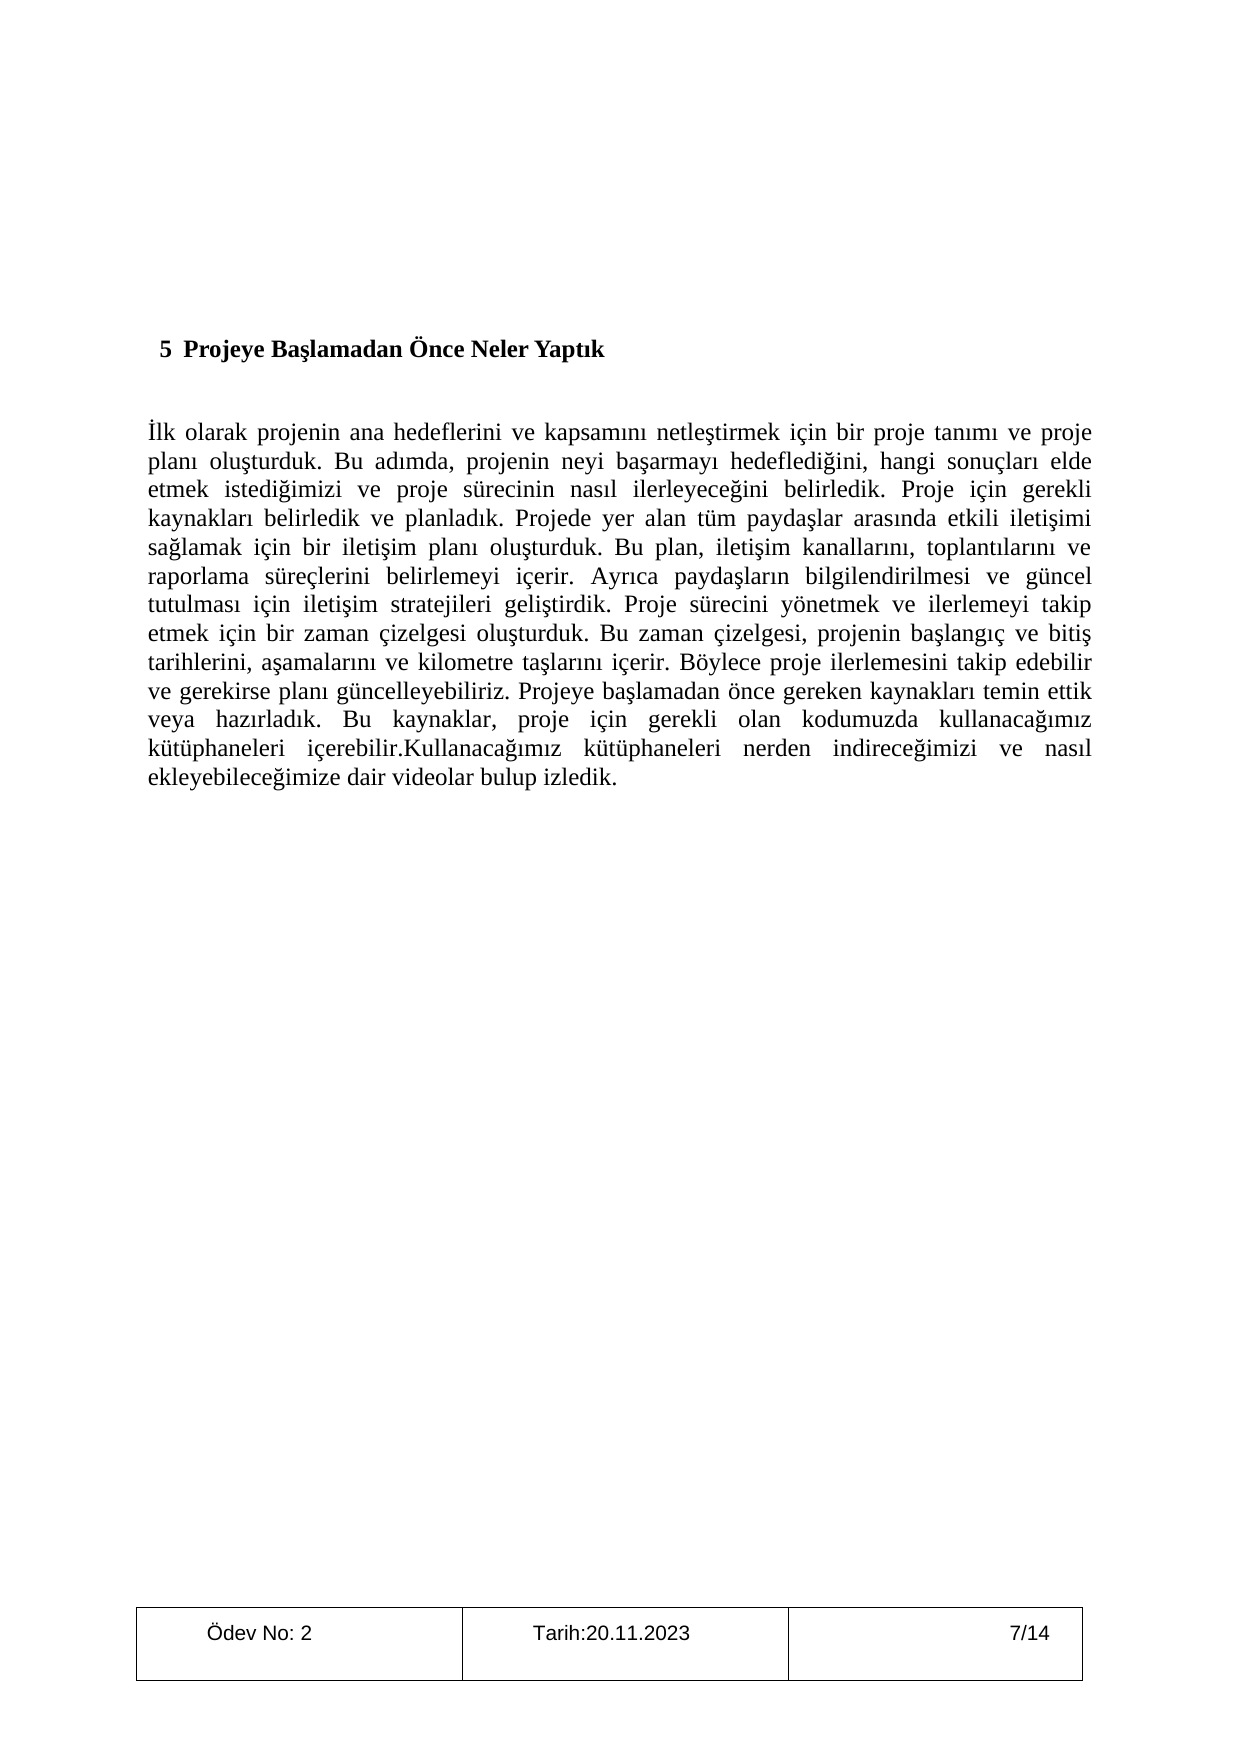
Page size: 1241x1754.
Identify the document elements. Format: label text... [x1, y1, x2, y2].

text İlk olarak projenin ana hedeflerini ve kapsamını netleştirmek için bir proje tanımı ve proje planı oluşturduk. Bu adımda, projenin neyi başarmayı hedeflediğini, hangi sonuçları elde etmek istediğimizi ve proje sürecinin nasıl ilerleyeceğini belirledik. Proje için gerekli kaynakları belirledik ve planladık. Projede yer alan tüm paydaşlar arasında etkili iletişimi sağlamak için bir iletişim planı oluşturduk. Bu plan, iletişim kanallarını, toplantılarını ve raporlama süreçlerini belirlemeyi içerir. Ayrıca paydaşların bilgilendirilmesi ve güncel tutulması için iletişim stratejileri geliştirdik. Proje sürecini yönetmek ve ilerlemeyi takip etmek için bir zaman çizelgesi oluşturduk. Bu zaman çizelgesi, projenin başlangıç ve bitiş tarihlerini, aşamalarını ve kilometre taşlarını içerir. Böylece proje ilerlemesini takip edebilir ve gerekirse planı güncelleyebiliriz. Projeye başlamadan önce gereken kaynakları temin ettik veya hazırladık. Bu kaynaklar, proje için gerekli olan kodumuzda kullanacağımız kütüphaneleri içerebilir.Kullanacağımız kütüphaneleri nerden indireceğimizi ve nasıl ekleyebileceğimize dair videolar bulup izledik. [148, 417, 1093, 791]
subtitle Projeye Başlamadan Önce Neler Yaptık [159, 334, 1093, 363]
